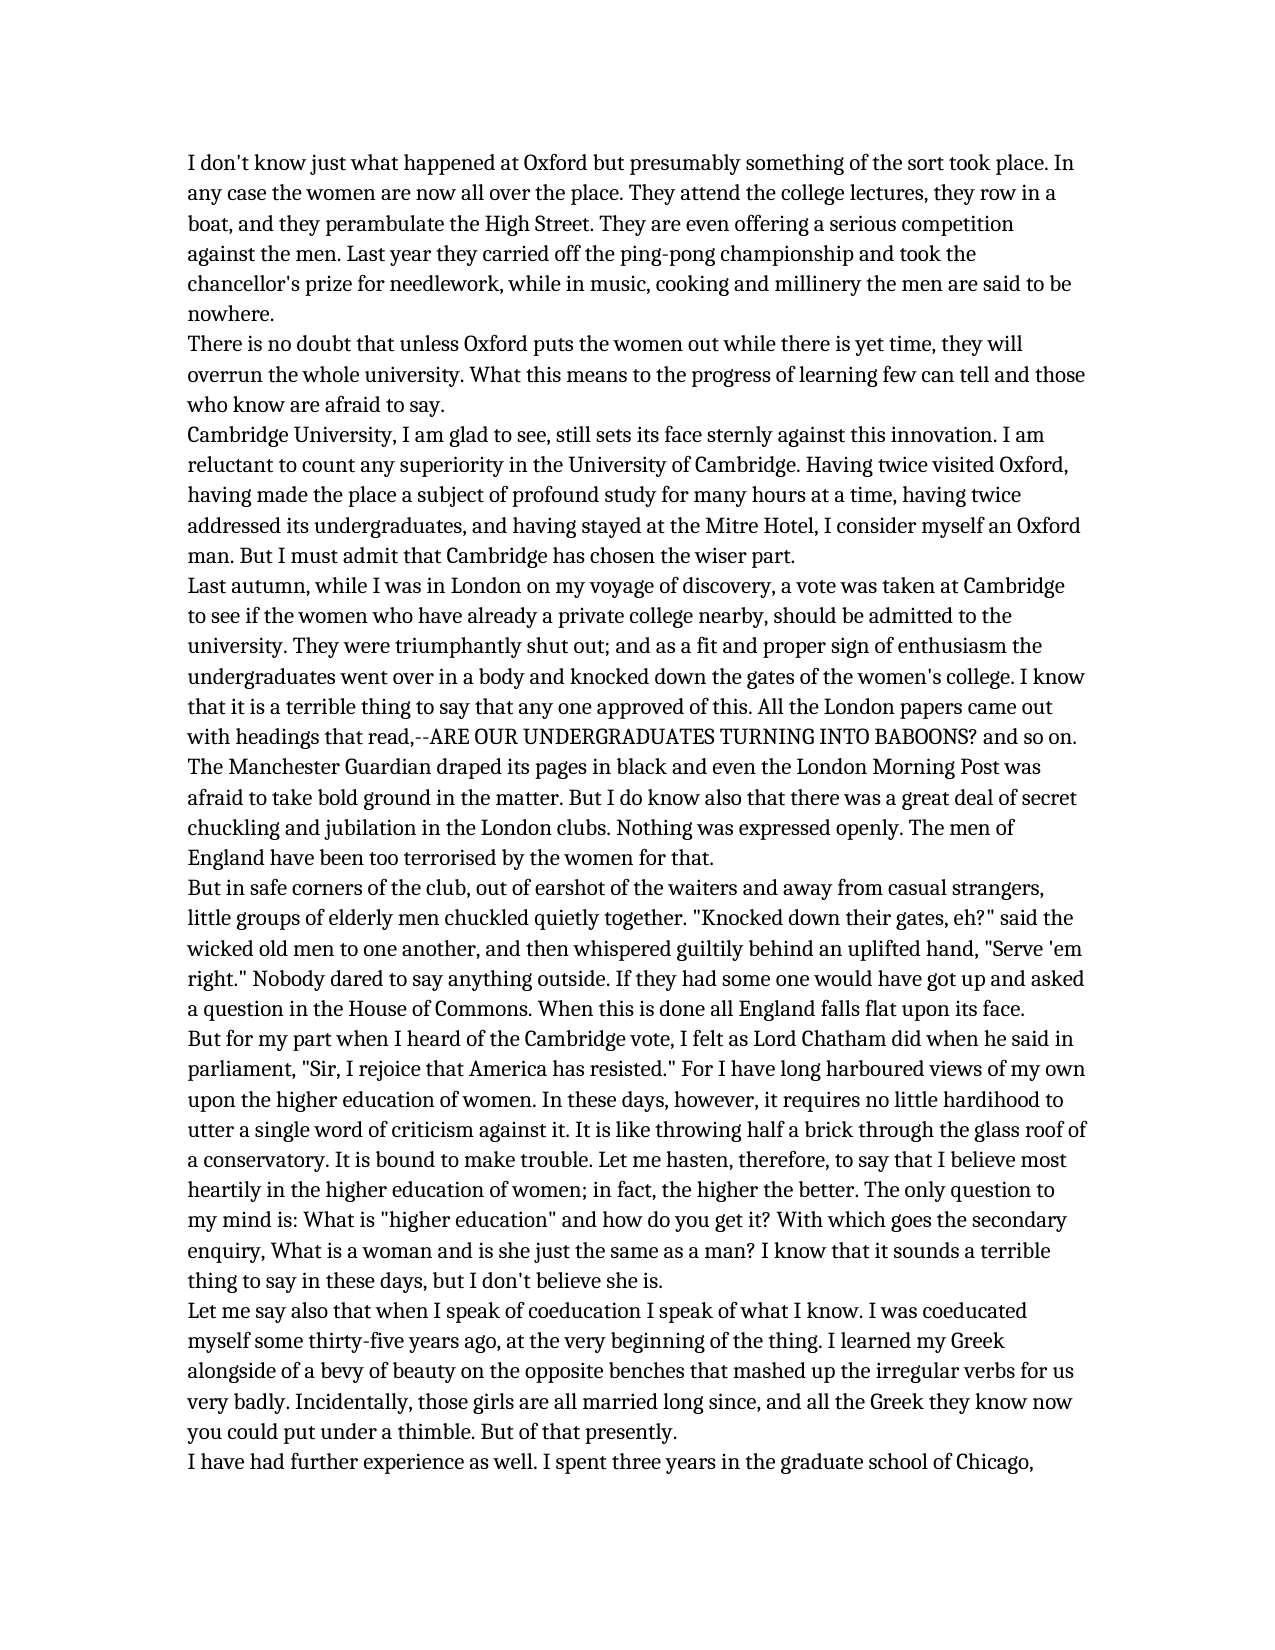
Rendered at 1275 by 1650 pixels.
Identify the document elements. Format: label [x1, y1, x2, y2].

text [187, 150, 1087, 1475]
